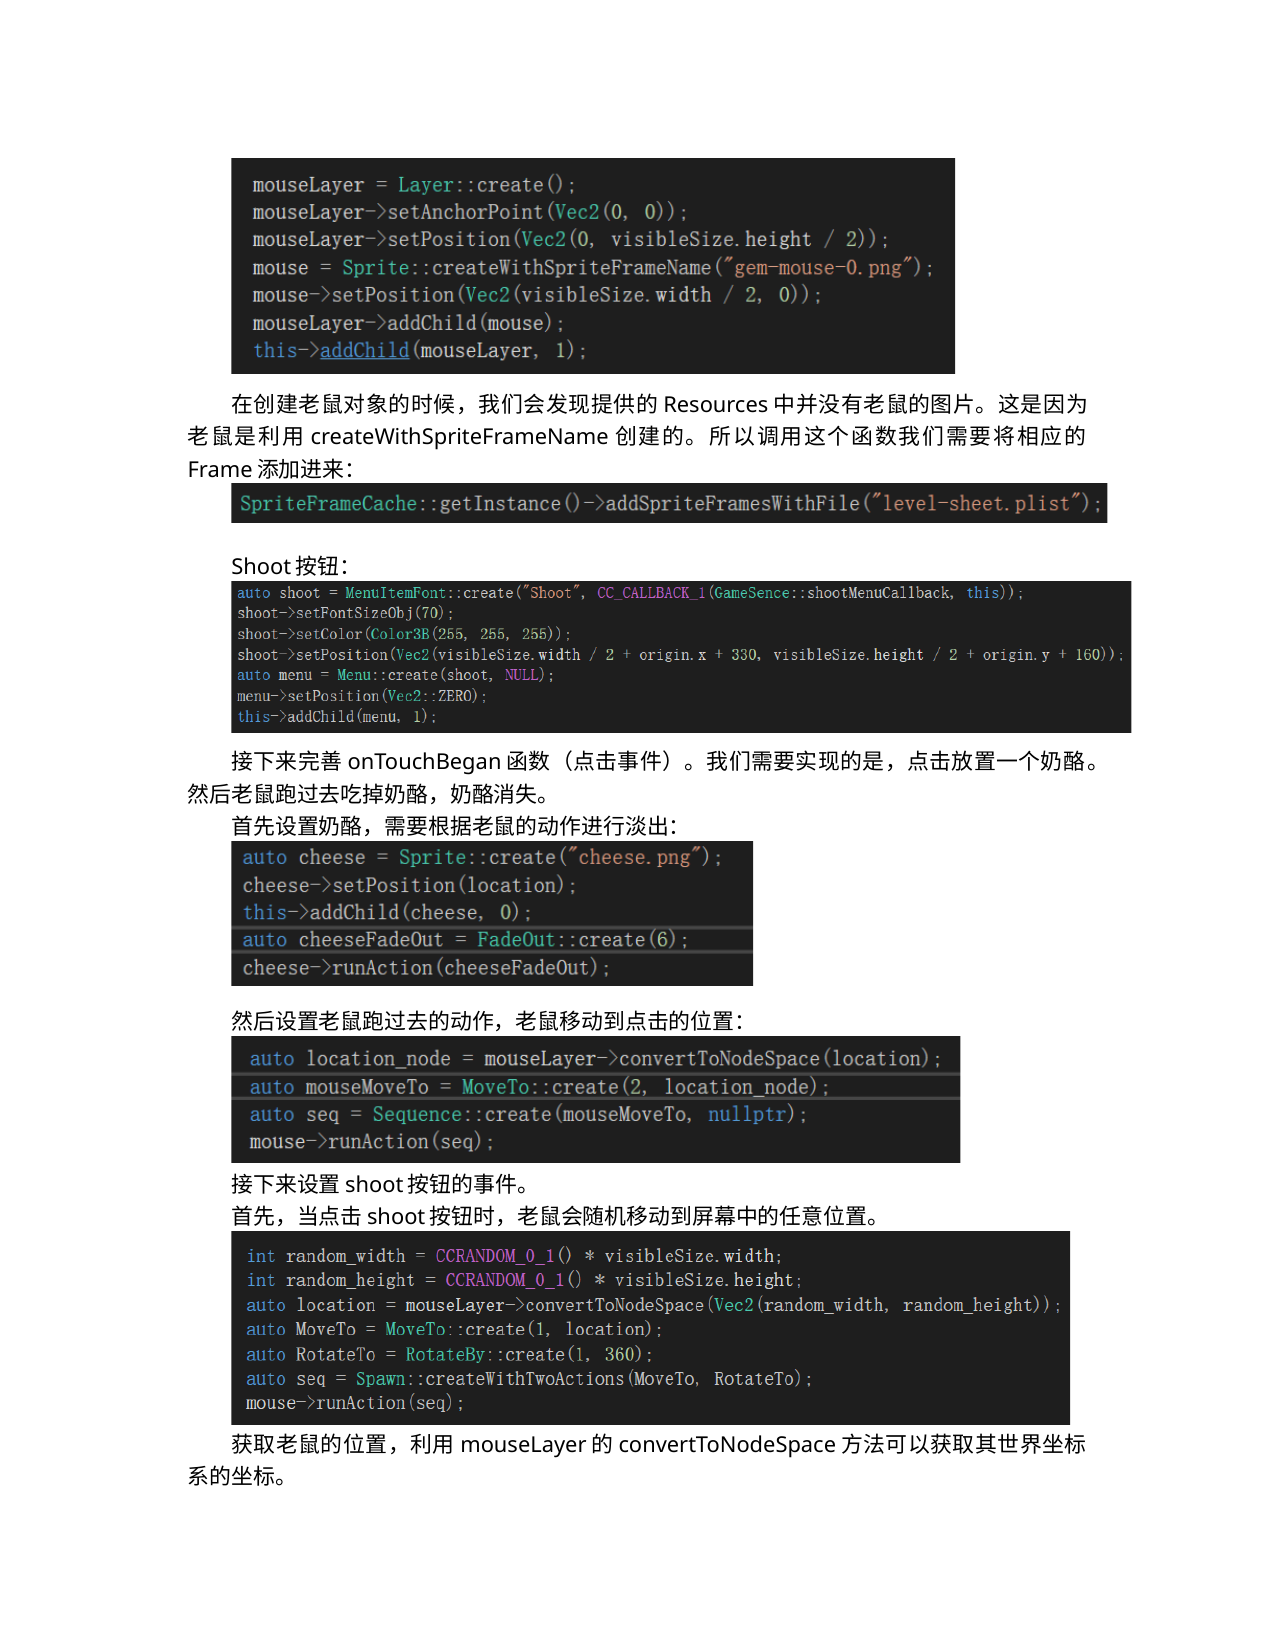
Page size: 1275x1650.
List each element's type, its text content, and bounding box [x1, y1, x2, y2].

text 在创建老鼠对象的时候，我们会发现提供的Resources中并没有老鼠的图片。这是因为老鼠是利用createWithSpriteFrameName创建的。所以调用这个函数我们需要将相应的Frame添加进来： [187, 386, 1087, 484]
picture [231, 483, 1108, 523]
picture [231, 581, 1132, 733]
picture [231, 1036, 961, 1163]
text Shoot按钮： [187, 549, 1087, 581]
picture [231, 1231, 1071, 1425]
text 接下来完善onTouchBegan函数（点击事件）。我们需要实现的是，点击放置一个奶酪。然后老鼠跑过去吃掉奶酪，奶酪消失。 [187, 744, 1087, 809]
picture [231, 841, 754, 986]
text 首先，当点击shoot按钮时，老鼠会随机移动到屏幕中的任意位置。 [187, 1199, 1087, 1231]
text 然后设置老鼠跑过去的动作，老鼠移动到点击的位置： [187, 1004, 1087, 1036]
text 首先设置奶酪，需要根据老鼠的动作进行淡出： [187, 809, 1087, 841]
text 获取老鼠的位置，利用mouseLayer的convertToNodeSpace方法可以获取其世界坐标系的坐标。 [187, 1426, 1087, 1491]
text 接下来设置shoot按钮的事件。 [187, 1166, 1087, 1199]
picture [231, 158, 956, 374]
